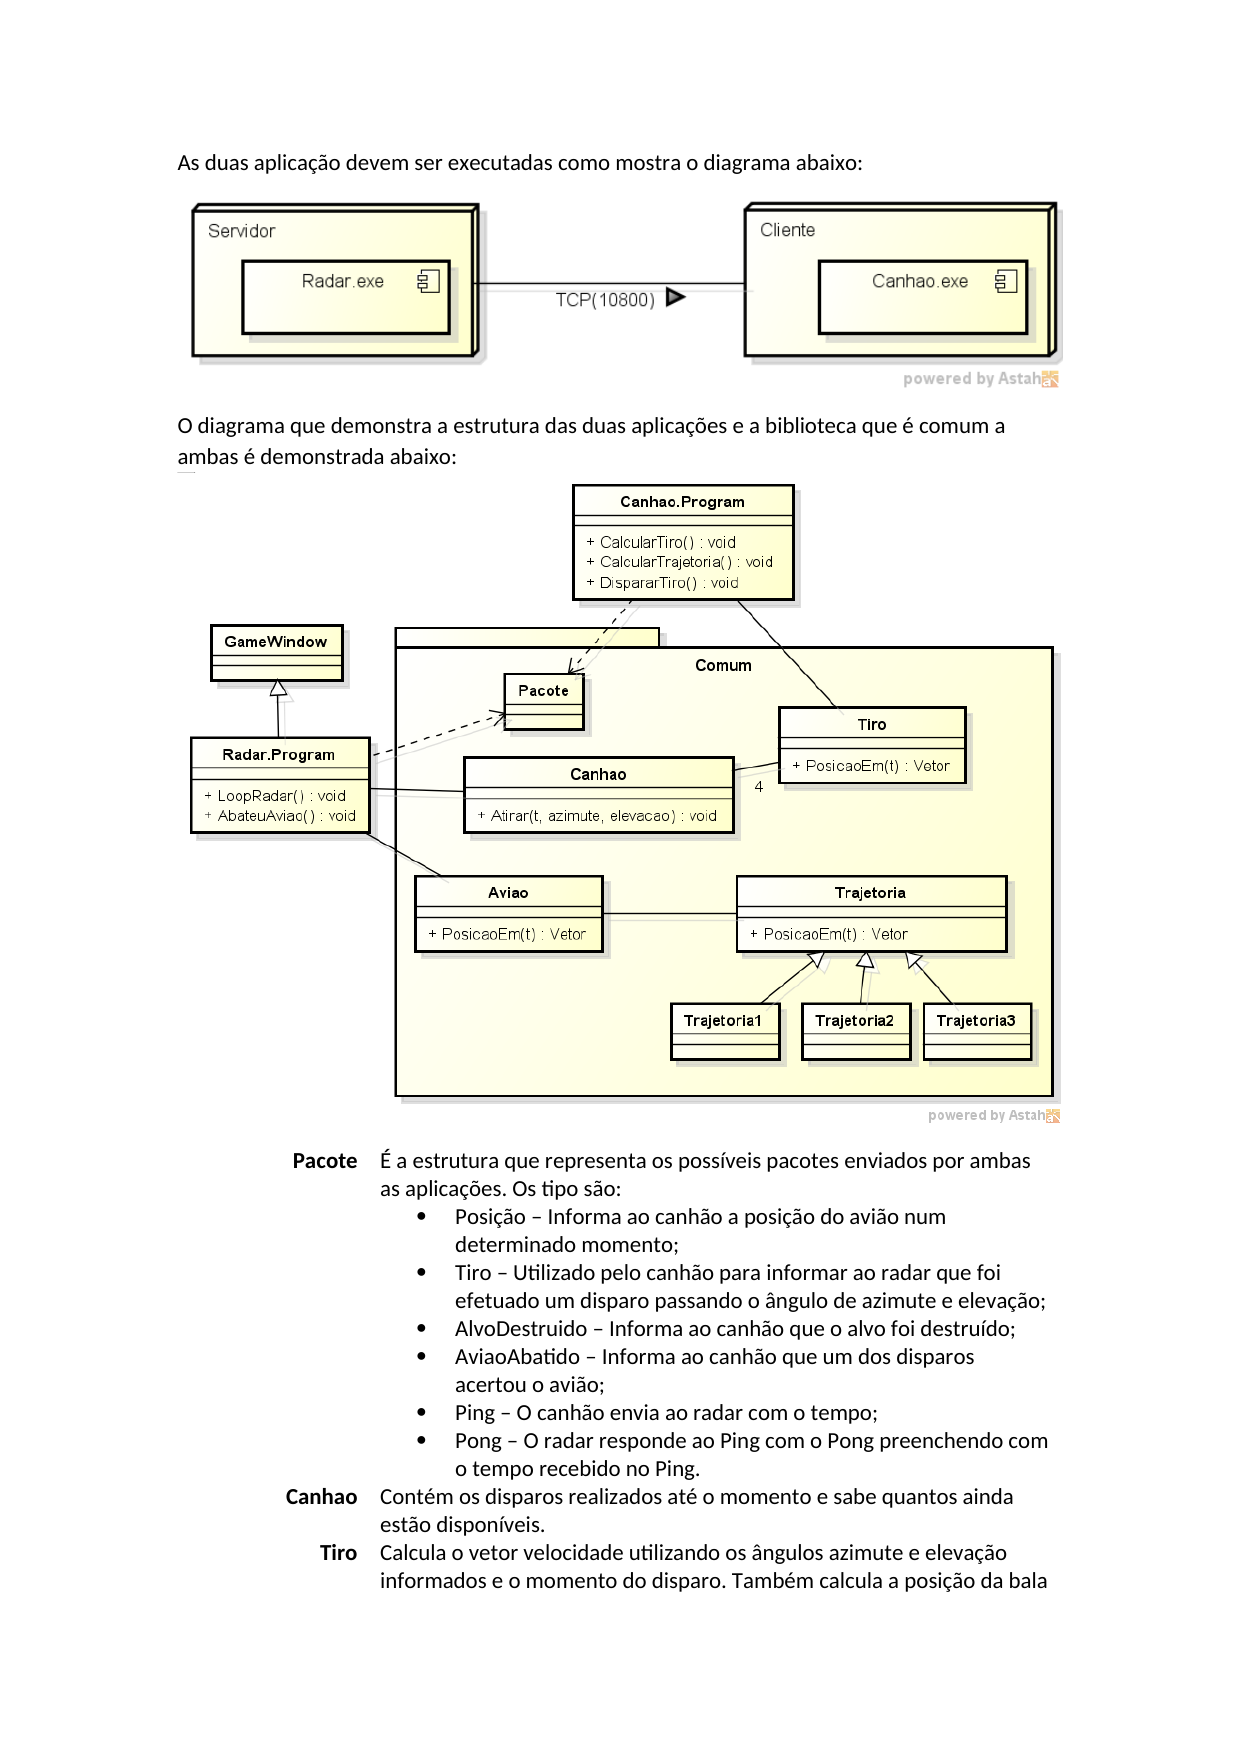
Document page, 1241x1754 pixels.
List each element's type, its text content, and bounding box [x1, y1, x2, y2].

table_cell Canhao [177, 1482, 369, 1538]
text As duas aplicação devem ser executadas como mostra o diagrama abaixo: [177, 148, 1063, 176]
table_header É a estrutura que representa os possíveis pacotes enviados por ambas as aplicações. Os tipo são: Posição – Informa ao canhão a posição do avião num determinado momento; Tiro – Utilizado pelo canhão para informar ao radar que foi efetuado um disparo passando o ângulo de azimute e elevação; AlvoDestruido – Informa ao canhão que o alvo foi destruído; AviaoAbatido – Informa ao canhão que um dos disparos acertou o avião; Ping – O canhão envia ao radar com o tempo; Pong – O radar responde ao Ping com o Pong preenchendo com o tempo recebido no Ping. [369, 1146, 1062, 1482]
picture [177, 194, 1063, 393]
picture [177, 472, 1063, 1127]
table_cell Tiro [177, 1538, 369, 1594]
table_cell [369, 1538, 1062, 1594]
table_header Pacote [177, 1146, 369, 1482]
text O diagrama que demonstra a estrutura das duas aplicações e a biblioteca que é comum a ambas é demonstrada abaixo: [177, 412, 1063, 472]
table_cell Contém os disparos realizados até o momento e sabe quantos ainda estão disponíveis. [369, 1482, 1062, 1538]
